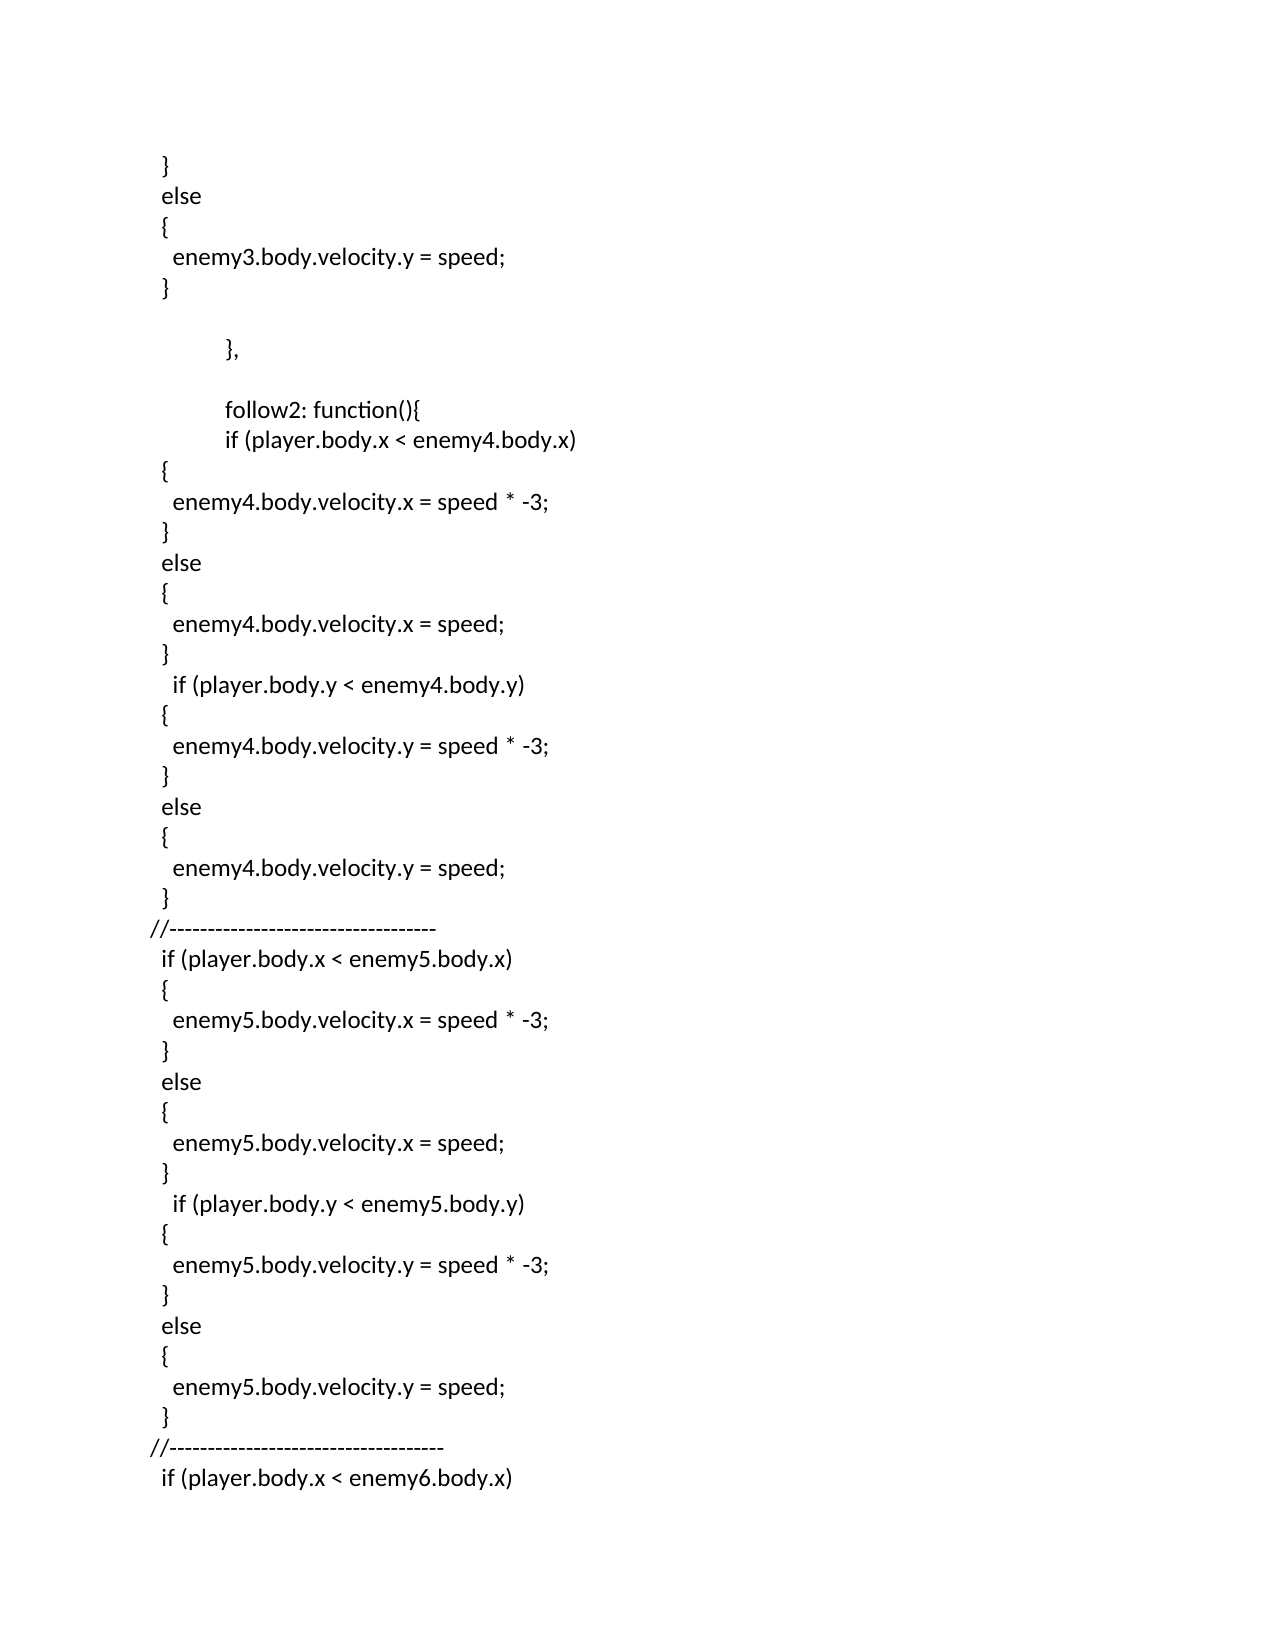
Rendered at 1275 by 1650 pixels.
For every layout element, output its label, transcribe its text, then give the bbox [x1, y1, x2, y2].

text { [150, 699, 1125, 730]
text enemy5.body.velocity.x = speed * -3; [150, 1004, 1125, 1035]
text { [150, 455, 1125, 486]
text enemy4.body.velocity.y = speed * -3; [150, 730, 1125, 760]
text } [150, 760, 1125, 791]
text //----------------------------------- [150, 913, 1125, 943]
text { [150, 821, 1125, 852]
text } [150, 1401, 1125, 1432]
text if (player.body.x < enemy4.body.x) [150, 425, 1125, 455]
text enemy3.body.velocity.y = speed; [150, 242, 1125, 272]
text else [150, 791, 1125, 821]
text enemy5.body.velocity.y = speed * -3; [150, 1249, 1125, 1279]
text { [150, 1218, 1125, 1249]
text else [150, 1310, 1125, 1340]
text } [150, 272, 1125, 303]
text if (player.body.y < enemy4.body.y) [150, 669, 1125, 699]
text else [150, 1066, 1125, 1096]
text { [150, 974, 1125, 1004]
text enemy4.body.velocity.x = speed * -3; [150, 486, 1125, 516]
text if (player.body.x < enemy6.body.x) [150, 1462, 1125, 1493]
text } [150, 516, 1125, 547]
text { [150, 211, 1125, 242]
text } [150, 150, 1125, 181]
text else [150, 181, 1125, 211]
text follow2: function(){ [150, 394, 1125, 425]
text else [150, 547, 1125, 577]
text { [150, 577, 1125, 608]
text enemy4.body.velocity.x = speed; [150, 608, 1125, 638]
text if (player.body.y < enemy5.body.y) [150, 1188, 1125, 1218]
text { [150, 1340, 1125, 1371]
text } [150, 638, 1125, 669]
text enemy5.body.velocity.x = speed; [150, 1127, 1125, 1157]
text } [150, 1157, 1125, 1188]
text } [150, 1279, 1125, 1310]
text if (player.body.x < enemy5.body.x) [150, 943, 1125, 974]
text enemy5.body.velocity.y = speed; [150, 1371, 1125, 1401]
text } [150, 882, 1125, 913]
text enemy4.body.velocity.y = speed; [150, 852, 1125, 882]
text }, [150, 333, 1125, 364]
text { [150, 1096, 1125, 1127]
text //------------------------------------ [150, 1432, 1125, 1462]
text } [150, 1035, 1125, 1066]
